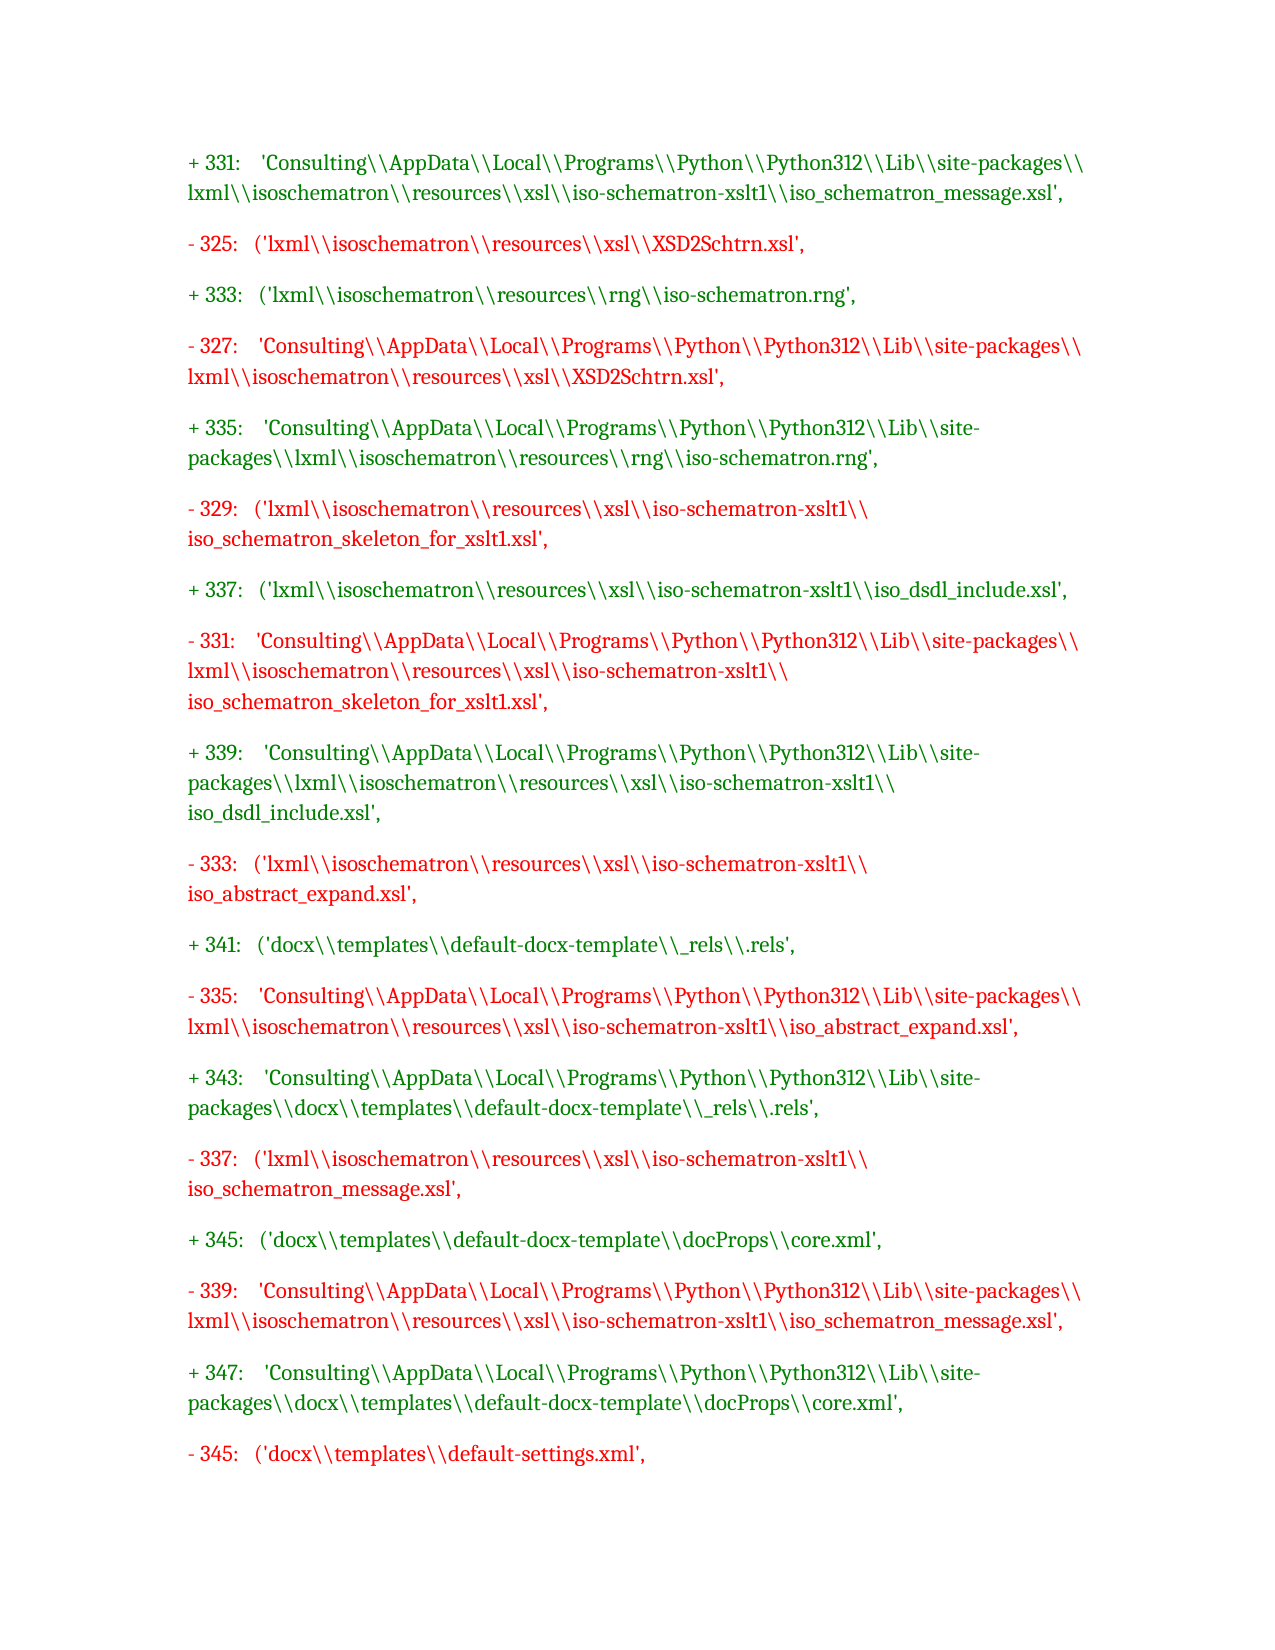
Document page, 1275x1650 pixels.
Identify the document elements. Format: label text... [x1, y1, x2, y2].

text - 325: ('lxml\\isoschematron\\resources\\xsl\\XSD2Schtrn.xsl', [187, 231, 1087, 258]
text + 337: ('lxml\\isoschematron\\resources\\xsl\\iso-schematron-xslt1\\iso_dsdl_include.xsl', [187, 577, 1087, 603]
text - 333: ('lxml\\isoschematron\\resources\\xsl\\iso-schematron-xslt1\\iso_abstract_expand.xsl', [187, 851, 1087, 908]
text + 331: 'Consulting\\AppData\\Local\\Programs\\Python\\Python312\\Lib\\site-packages\\lxml\\isoschematron\\resources\\xsl\\iso-schematron-xslt1\\iso_schematron_message.xsl', [187, 150, 1087, 207]
text + 333: ('lxml\\isoschematron\\resources\\rng\\iso-schematron.rng', [187, 282, 1087, 309]
text + 347: 'Consulting\\AppData\\Local\\Programs\\Python\\Python312\\Lib\\site-packages\\docx\\templates\\default-docx-template\\docProps\\core.xml', [187, 1359, 1087, 1416]
text + 343: 'Consulting\\AppData\\Local\\Programs\\Python\\Python312\\Lib\\site-packages\\docx\\templates\\default-docx-template\\_rels\\.rels', [187, 1064, 1087, 1121]
text - 345: ('docx\\templates\\default-settings.xml', [187, 1441, 1087, 1467]
text - 335: 'Consulting\\AppData\\Local\\Programs\\Python\\Python312\\Lib\\site-packages\\lxml\\isoschematron\\resources\\xsl\\iso-schematron-xslt1\\iso_abstract_expand.xsl', [187, 983, 1087, 1040]
text - 337: ('lxml\\isoschematron\\resources\\xsl\\iso-schematron-xslt1\\iso_schematron_message.xsl', [187, 1146, 1087, 1202]
text + 335: 'Consulting\\AppData\\Local\\Programs\\Python\\Python312\\Lib\\site-packages\\lxml\\isoschematron\\resources\\rng\\iso-schematron.rng', [187, 414, 1087, 471]
text - 331: 'Consulting\\AppData\\Local\\Programs\\Python\\Python312\\Lib\\site-packages\\lxml\\isoschematron\\resources\\xsl\\iso-schematron-xslt1\\iso_schematron_skeleton_for_xslt1.xsl', [187, 628, 1087, 715]
text - 329: ('lxml\\isoschematron\\resources\\xsl\\iso-schematron-xslt1\\iso_schematron_skeleton_for_xslt1.xsl', [187, 496, 1087, 552]
text - 327: 'Consulting\\AppData\\Local\\Programs\\Python\\Python312\\Lib\\site-packages\\lxml\\isoschematron\\resources\\xsl\\XSD2Schtrn.xsl', [187, 333, 1087, 390]
text + 345: ('docx\\templates\\default-docx-template\\docProps\\core.xml', [187, 1227, 1087, 1253]
text + 341: ('docx\\templates\\default-docx-template\\_rels\\.rels', [187, 932, 1087, 959]
text - 339: 'Consulting\\AppData\\Local\\Programs\\Python\\Python312\\Lib\\site-packages\\lxml\\isoschematron\\resources\\xsl\\iso-schematron-xslt1\\iso_schematron_message.xsl', [187, 1278, 1087, 1335]
text + 339: 'Consulting\\AppData\\Local\\Programs\\Python\\Python312\\Lib\\site-packages\\lxml\\isoschematron\\resources\\xsl\\iso-schematron-xslt1\\iso_dsdl_include.xsl', [187, 739, 1087, 826]
